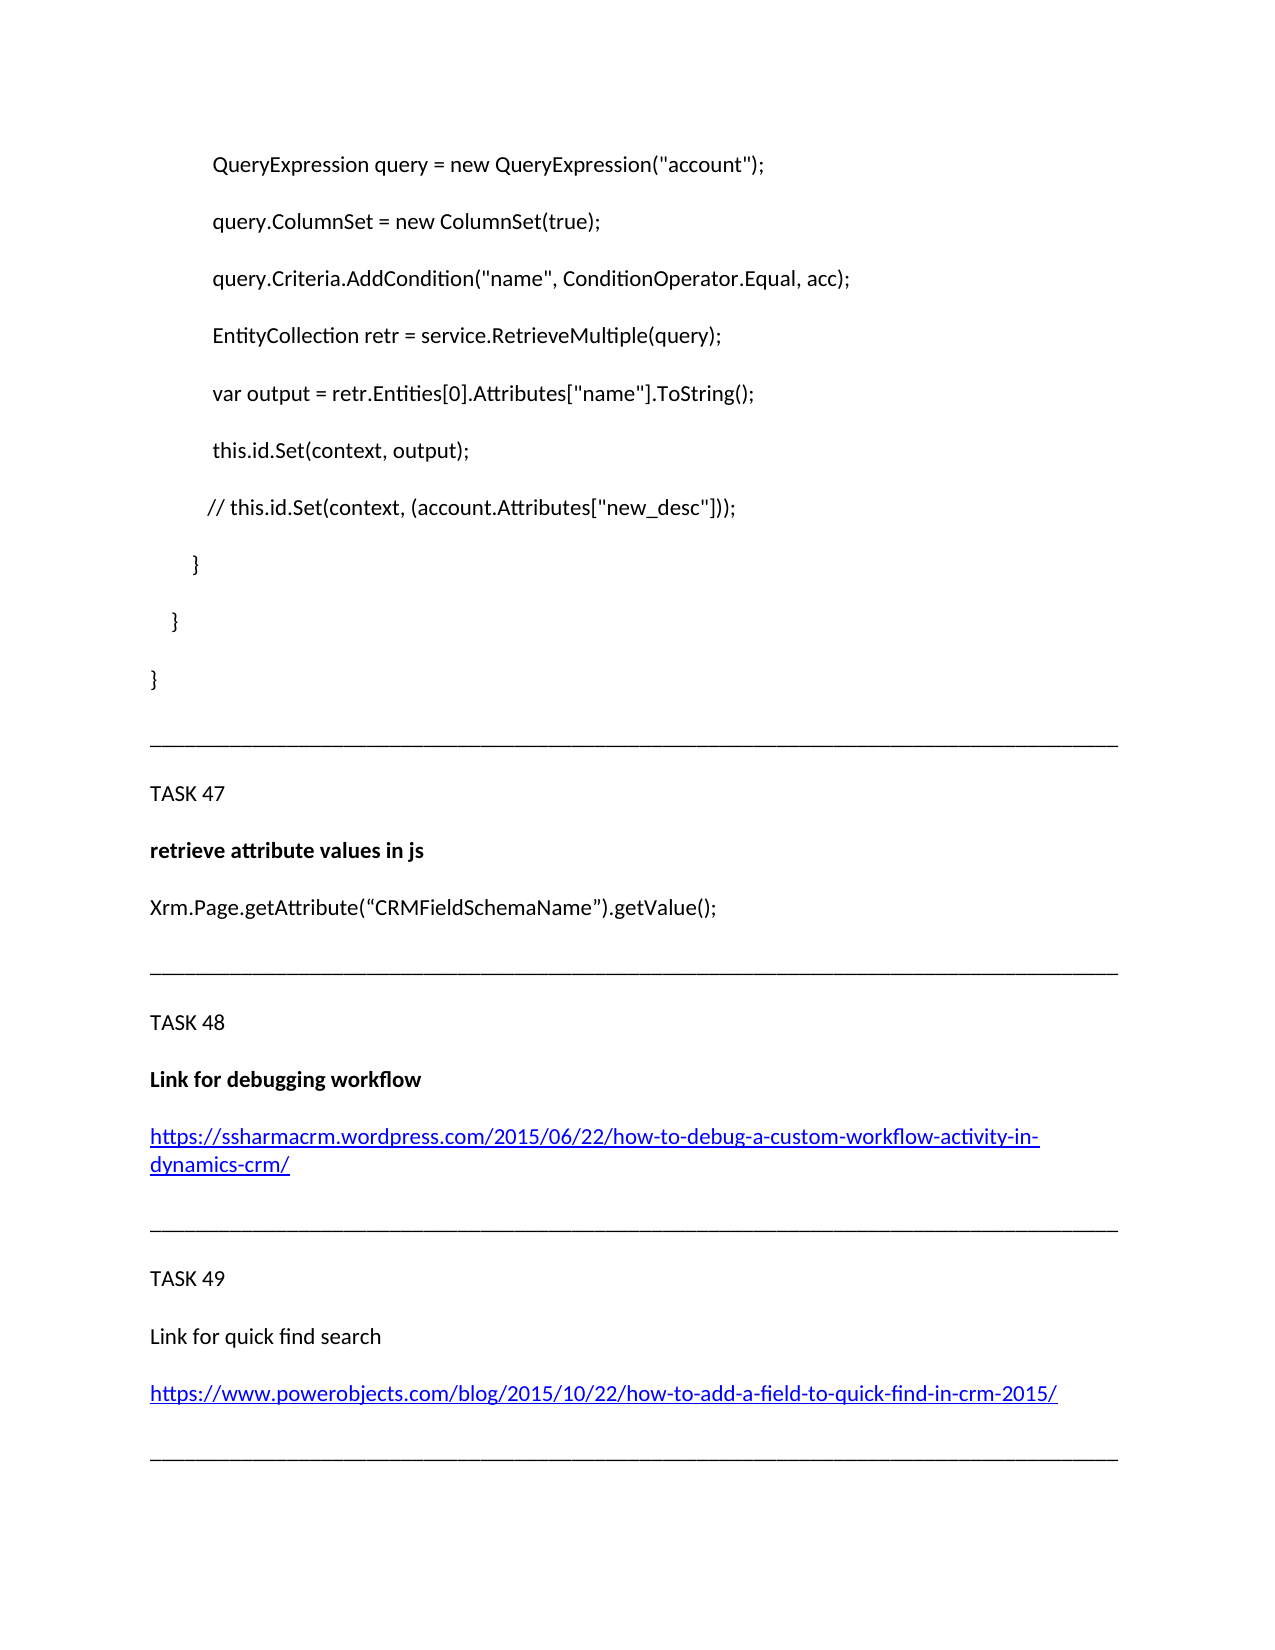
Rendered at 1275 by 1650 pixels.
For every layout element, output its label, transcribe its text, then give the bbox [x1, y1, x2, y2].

text _____________________________________________________________________________________ [150, 951, 1125, 979]
text Link for quick find search [150, 1322, 1125, 1350]
text _____________________________________________________________________________________ [150, 722, 1125, 750]
text TASK 47 [150, 779, 1125, 807]
text EntityCollection retr = service.RetrieveMultiple(query); [150, 322, 1125, 349]
text query.Criteria.AddCondition("name", ConditionOperator.Equal, acc); [150, 264, 1125, 292]
text } [150, 607, 1125, 636]
text this.id.Set(context, output); [150, 436, 1125, 464]
text https://www.powerobjects.com/blog/2015/10/22/how-to-add-a-field-to-quick-find-in-crm-2015/ [150, 1379, 1125, 1407]
text _____________________________________________________________________________________ [150, 1207, 1125, 1235]
text // this.id.Set(context, (account.Attributes["new_desc"])); [150, 493, 1125, 521]
text Link for debugging workflow [150, 1065, 1125, 1093]
text retrieve attribute values in js [150, 836, 1125, 864]
text } [150, 665, 1125, 693]
text } [150, 550, 1125, 578]
text TASK 49 [150, 1264, 1125, 1293]
text TASK 48 [150, 1008, 1125, 1036]
text query.ColumnSet = new ColumnSet(true); [150, 207, 1125, 235]
text Xrm.Page.getAttribute(“CRMFieldSchemaName”).getValue(); [150, 893, 1125, 921]
text var output = retr.Entities[0].Attributes["name"].ToString(); [150, 379, 1125, 407]
text QueryExpression query = new QueryExpression("account"); [150, 150, 1125, 178]
text https://ssharmacrm.wordpress.com/2015/06/22/how-to-debug-a-custom-workflow-activity-in-dynamics-crm/ [150, 1122, 1125, 1178]
text _____________________________________________________________________________________ [150, 1436, 1125, 1464]
